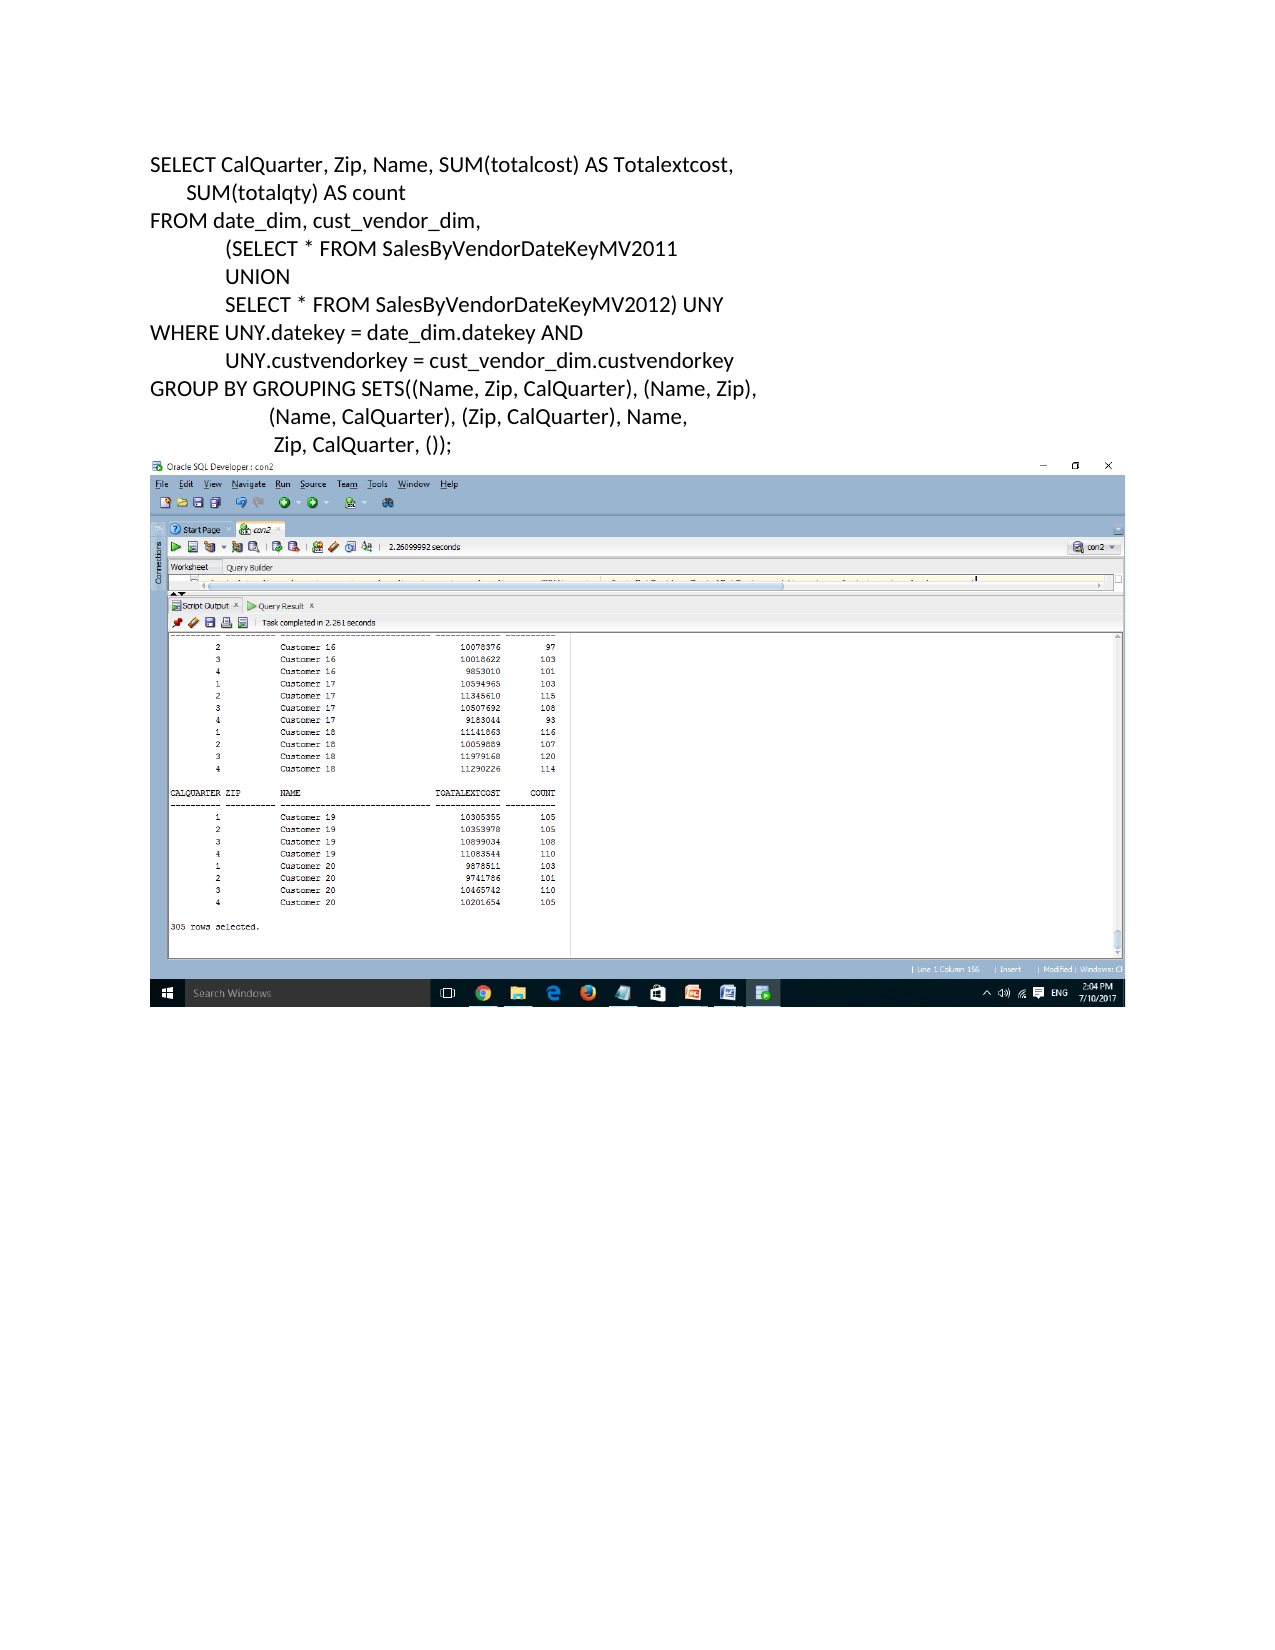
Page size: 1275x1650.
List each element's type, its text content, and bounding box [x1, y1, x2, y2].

text (SELECT * FROM SalesByVendorDateKeyMV2011 [150, 234, 1125, 262]
text WHERE UNY.datekey = date_dim.datekey AND [150, 318, 1125, 346]
text UNION [150, 262, 1125, 290]
picture [150, 458, 1125, 1007]
text GROUP BY GROUPING SETS((Name, Zip, CalQuarter), (Name, Zip), [150, 374, 1125, 402]
text FROM date_dim, cust_vendor_dim, [150, 206, 1125, 234]
text SELECT CalQuarter, Zip, Name, SUM(totalcost) AS Totalextcost, [150, 150, 1125, 178]
text SUM(totalqty) AS count [150, 178, 1125, 206]
text SELECT * FROM SalesByVendorDateKeyMV2012) UNY [150, 290, 1125, 318]
text (Name, CalQuarter), (Zip, CalQuarter), Name, [150, 402, 1125, 430]
text UNY.custvendorkey = cust_vendor_dim.custvendorkey [150, 346, 1125, 374]
text Zip, CalQuarter, ()); [150, 430, 1125, 458]
